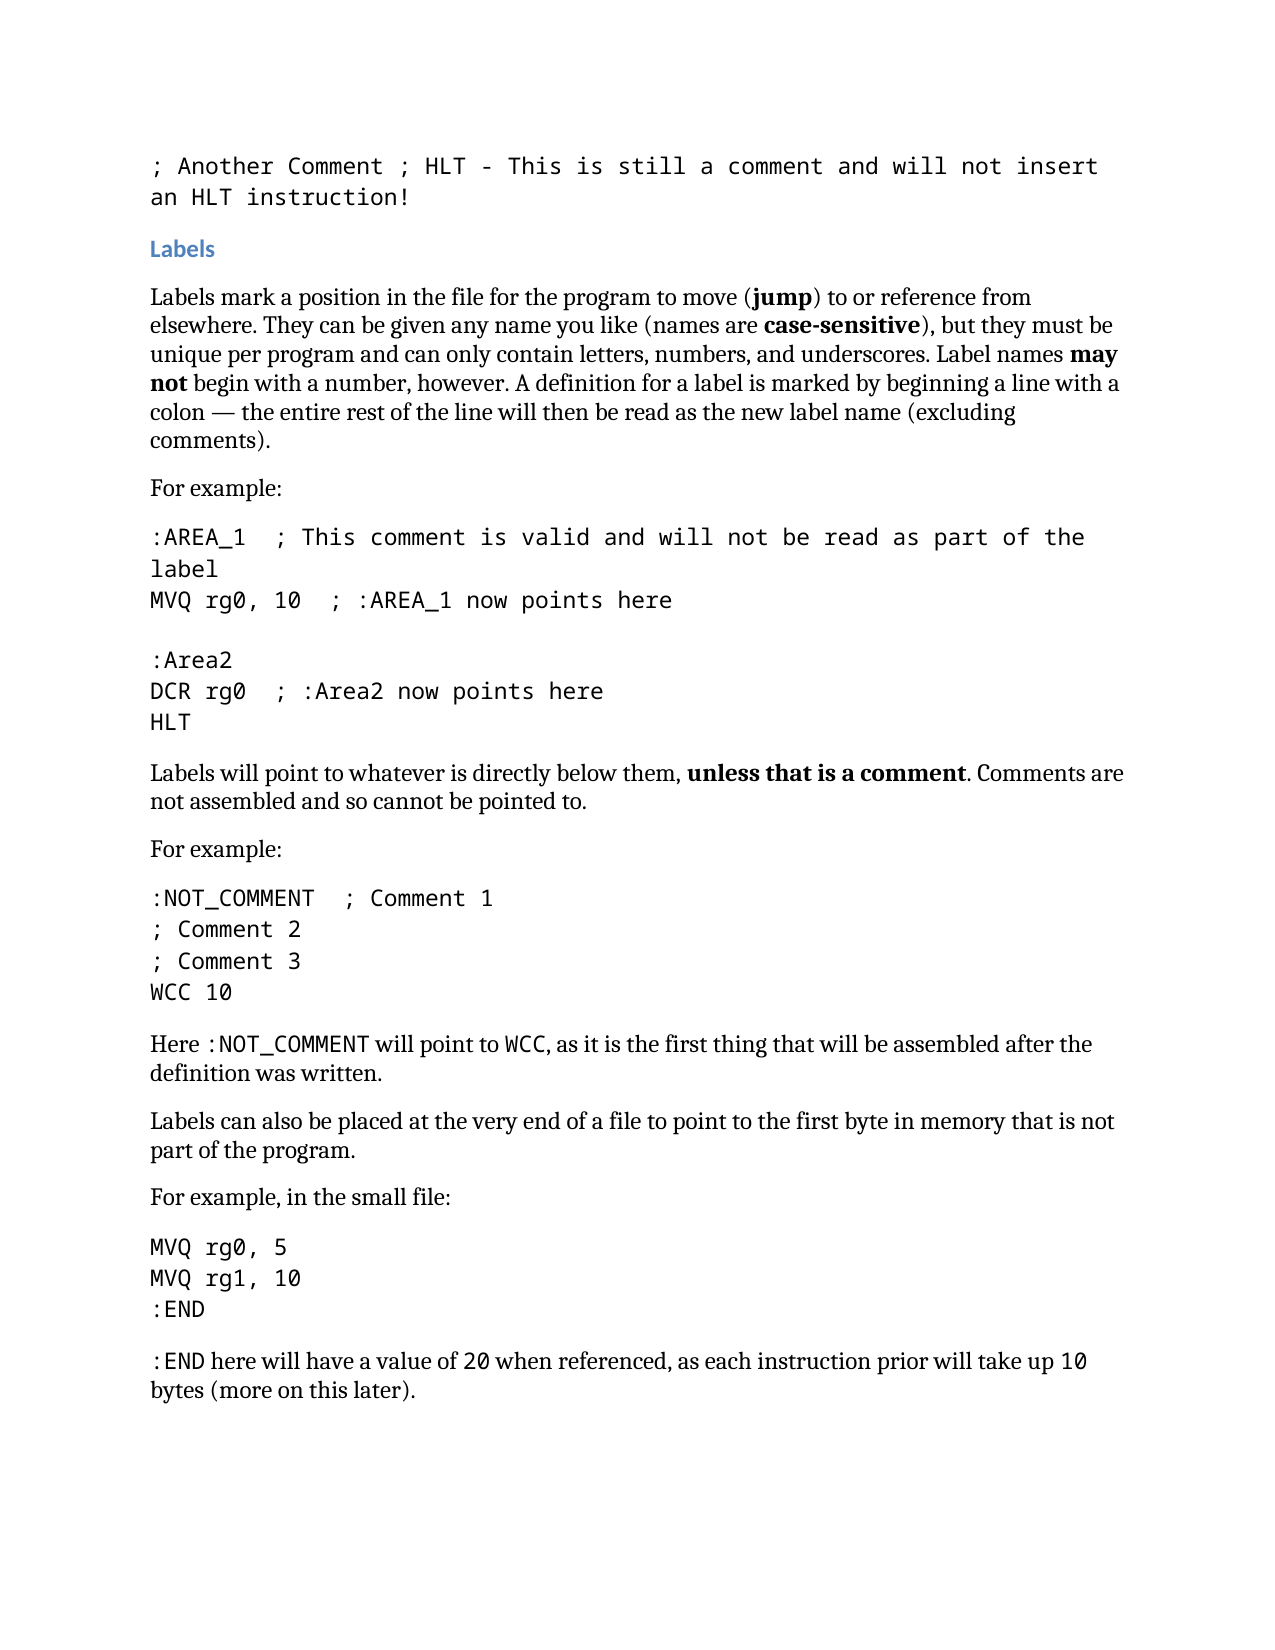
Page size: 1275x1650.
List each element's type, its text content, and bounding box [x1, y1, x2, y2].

text For example, in the small file: [150, 1183, 1125, 1212]
text MVQ rg0, 5 MVQ rg1, 10 :END [150, 1231, 1125, 1324]
text For example: [150, 835, 1125, 863]
text :AREA_1 ; This comment is valid and will not be read as part of the label MVQ rg0, 10 ; :AREA_1 now points here :Area2 DCR rg0 ; :Area2 now points here HLT [150, 521, 1125, 738]
text For example: [150, 474, 1125, 503]
text Labels mark a position in the file for the program to move (jump) to or reference from elsewhere. They can be given any name you like (names are case-sensitive), but they must be unique per program and can only contain letters, numbers, and underscores. Label names may not begin with a number, however. A definition for a label is marked by beginning a line with a colon — the entire rest of the line will then be read as the new label name (excluding comments). [150, 283, 1125, 455]
text Labels can also be placed at the very end of a file to point to the first byte in memory that is not part of the program. [150, 1107, 1125, 1164]
text Here :NOT_COMMENT will point to WCC, as it is the first thing that will be assembled after the definition was written. [150, 1028, 1125, 1088]
subtitle Labels [150, 233, 1125, 264]
text :NOT_COMMENT ; Comment 1 ; Comment 2 ; Comment 3 WCC 10 [150, 882, 1125, 1007]
text Labels will point to whatever is directly below them, unless that is a comment. Comments are not assembled and so cannot be pointed to. [150, 758, 1125, 816]
text :END here will have a value of 20 when referenced, as each instruction prior will take up 10 bytes (more on this later). [150, 1345, 1125, 1405]
